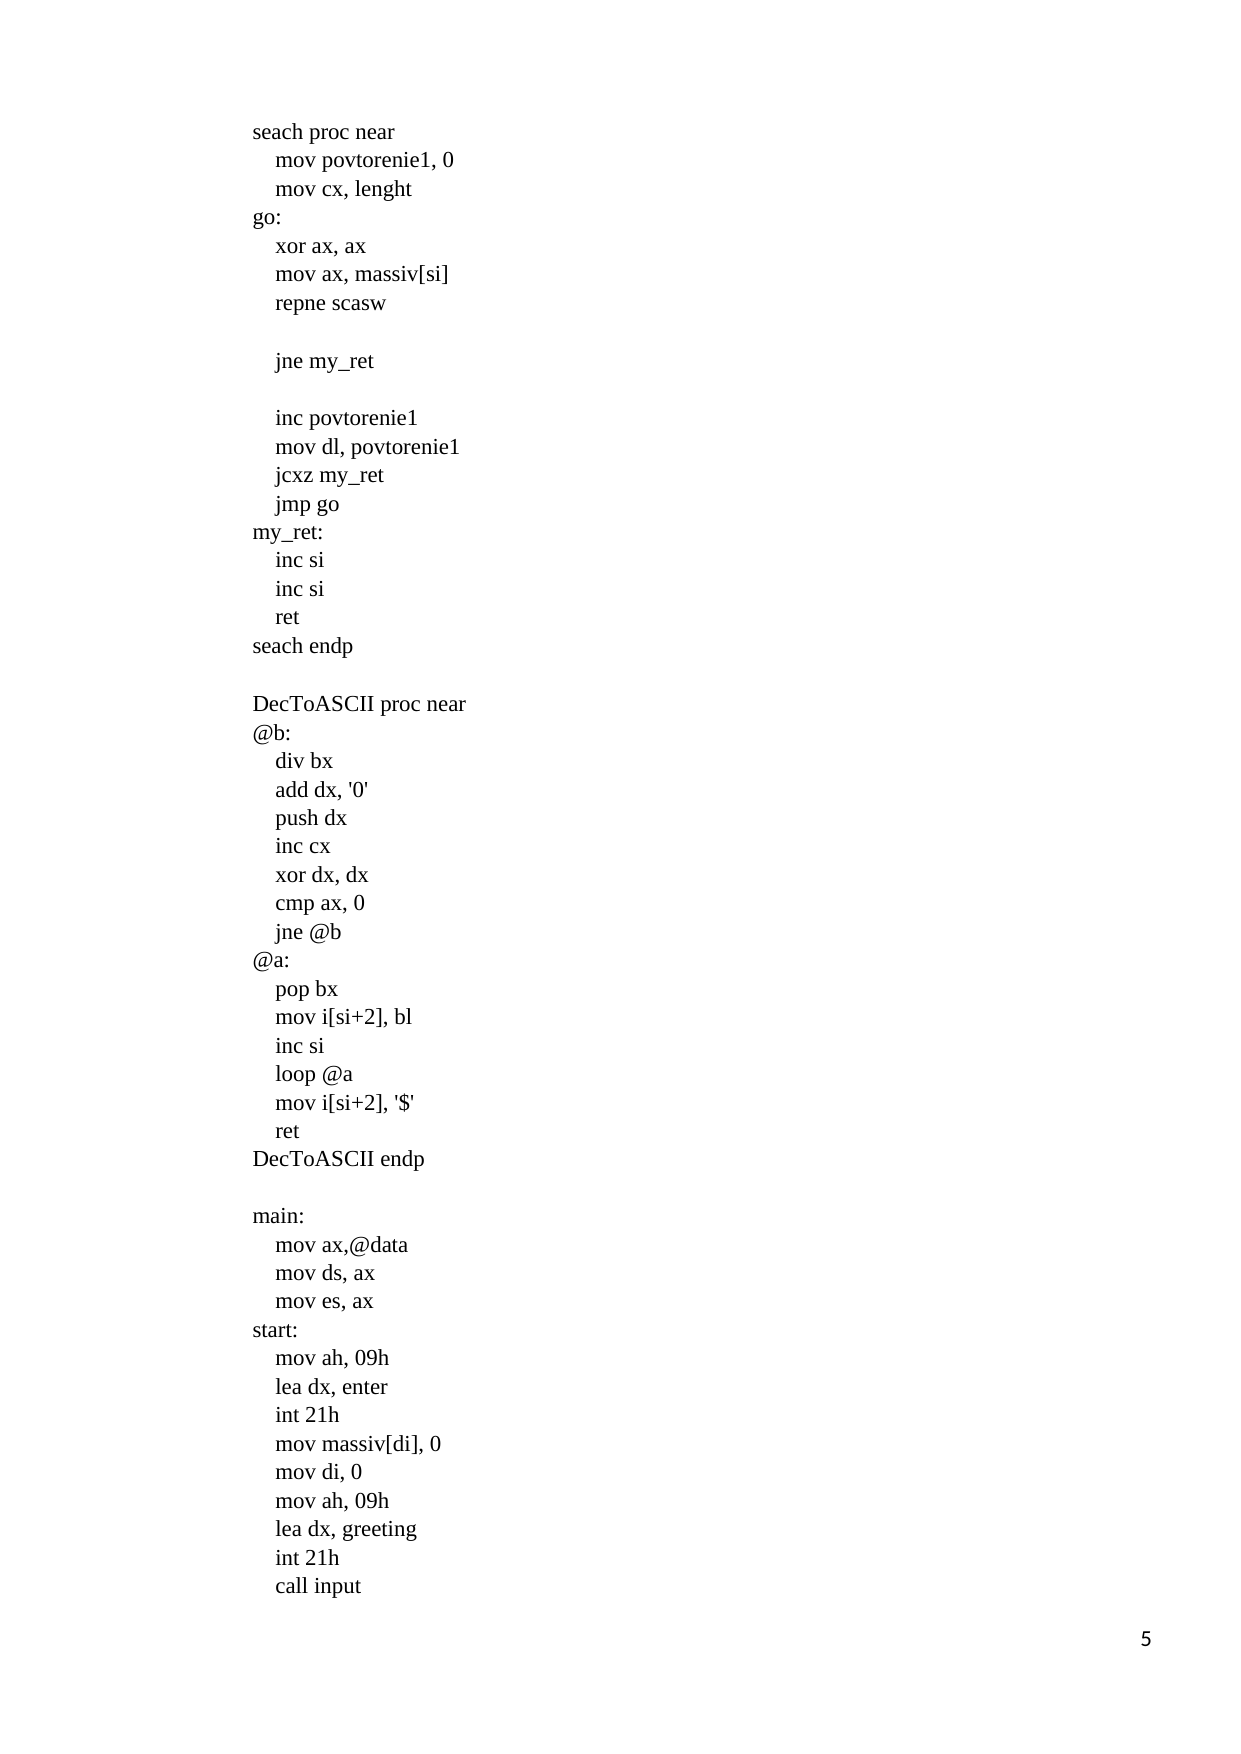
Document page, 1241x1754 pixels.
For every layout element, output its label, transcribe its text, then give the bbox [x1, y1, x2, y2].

list pop bx [252, 975, 1152, 1001]
list jne @b [252, 918, 1152, 944]
list mov di, 0 [252, 1458, 1152, 1484]
list seach endp [252, 632, 1152, 658]
list ret [252, 603, 1152, 630]
list cmp ax, 0 [252, 889, 1152, 916]
list push dx [252, 804, 1152, 831]
list @a: [252, 946, 1152, 973]
list mov i[si+2], '$' [252, 1088, 1152, 1115]
list mov ax,@data [252, 1231, 1152, 1257]
list inc cx [252, 833, 1152, 859]
list DecToASCII proc near [252, 690, 1152, 717]
list mov ds, ax [252, 1259, 1152, 1286]
list int 21h [252, 1401, 1152, 1428]
list int 21h [252, 1543, 1152, 1570]
list jcxz my_ret [252, 461, 1152, 487]
list add dx, '0' [252, 776, 1152, 802]
list lea dx, greeting [252, 1515, 1152, 1541]
list inc si [252, 1032, 1152, 1058]
list mov ah, 09h [252, 1487, 1152, 1513]
list mov ax, massiv[si] [252, 260, 1152, 287]
list @b: [252, 719, 1152, 745]
list mov povtorenie1, 0 [252, 147, 1152, 173]
list mov i[si+2], bl [252, 1003, 1152, 1029]
list call input [252, 1572, 1152, 1598]
list seach proc near [252, 118, 1152, 144]
list loop @a [252, 1060, 1152, 1086]
list my_ret: [252, 518, 1152, 544]
list xor ax, ax [252, 232, 1152, 258]
list mov ah, 09h [252, 1344, 1152, 1371]
list mov massiv[di], 0 [252, 1430, 1152, 1456]
list jmp go [252, 489, 1152, 516]
list mov es, ax [252, 1288, 1152, 1314]
list repne scasw [252, 289, 1152, 315]
list main: [252, 1202, 1152, 1229]
list go: [252, 203, 1152, 230]
list mov dl, povtorenie1 [252, 433, 1152, 459]
list lea dx, enter [252, 1373, 1152, 1399]
list xor dx, dx [252, 861, 1152, 887]
list ret [252, 1117, 1152, 1143]
list mov cx, lenght [252, 175, 1152, 201]
list inc si [252, 575, 1152, 601]
list inc povtorenie1 [252, 404, 1152, 431]
list DecToASCII endp [252, 1145, 1152, 1172]
list start: [252, 1316, 1152, 1342]
list div bx [252, 747, 1152, 774]
list inc si [252, 546, 1152, 573]
list jne my_ret [252, 347, 1152, 374]
